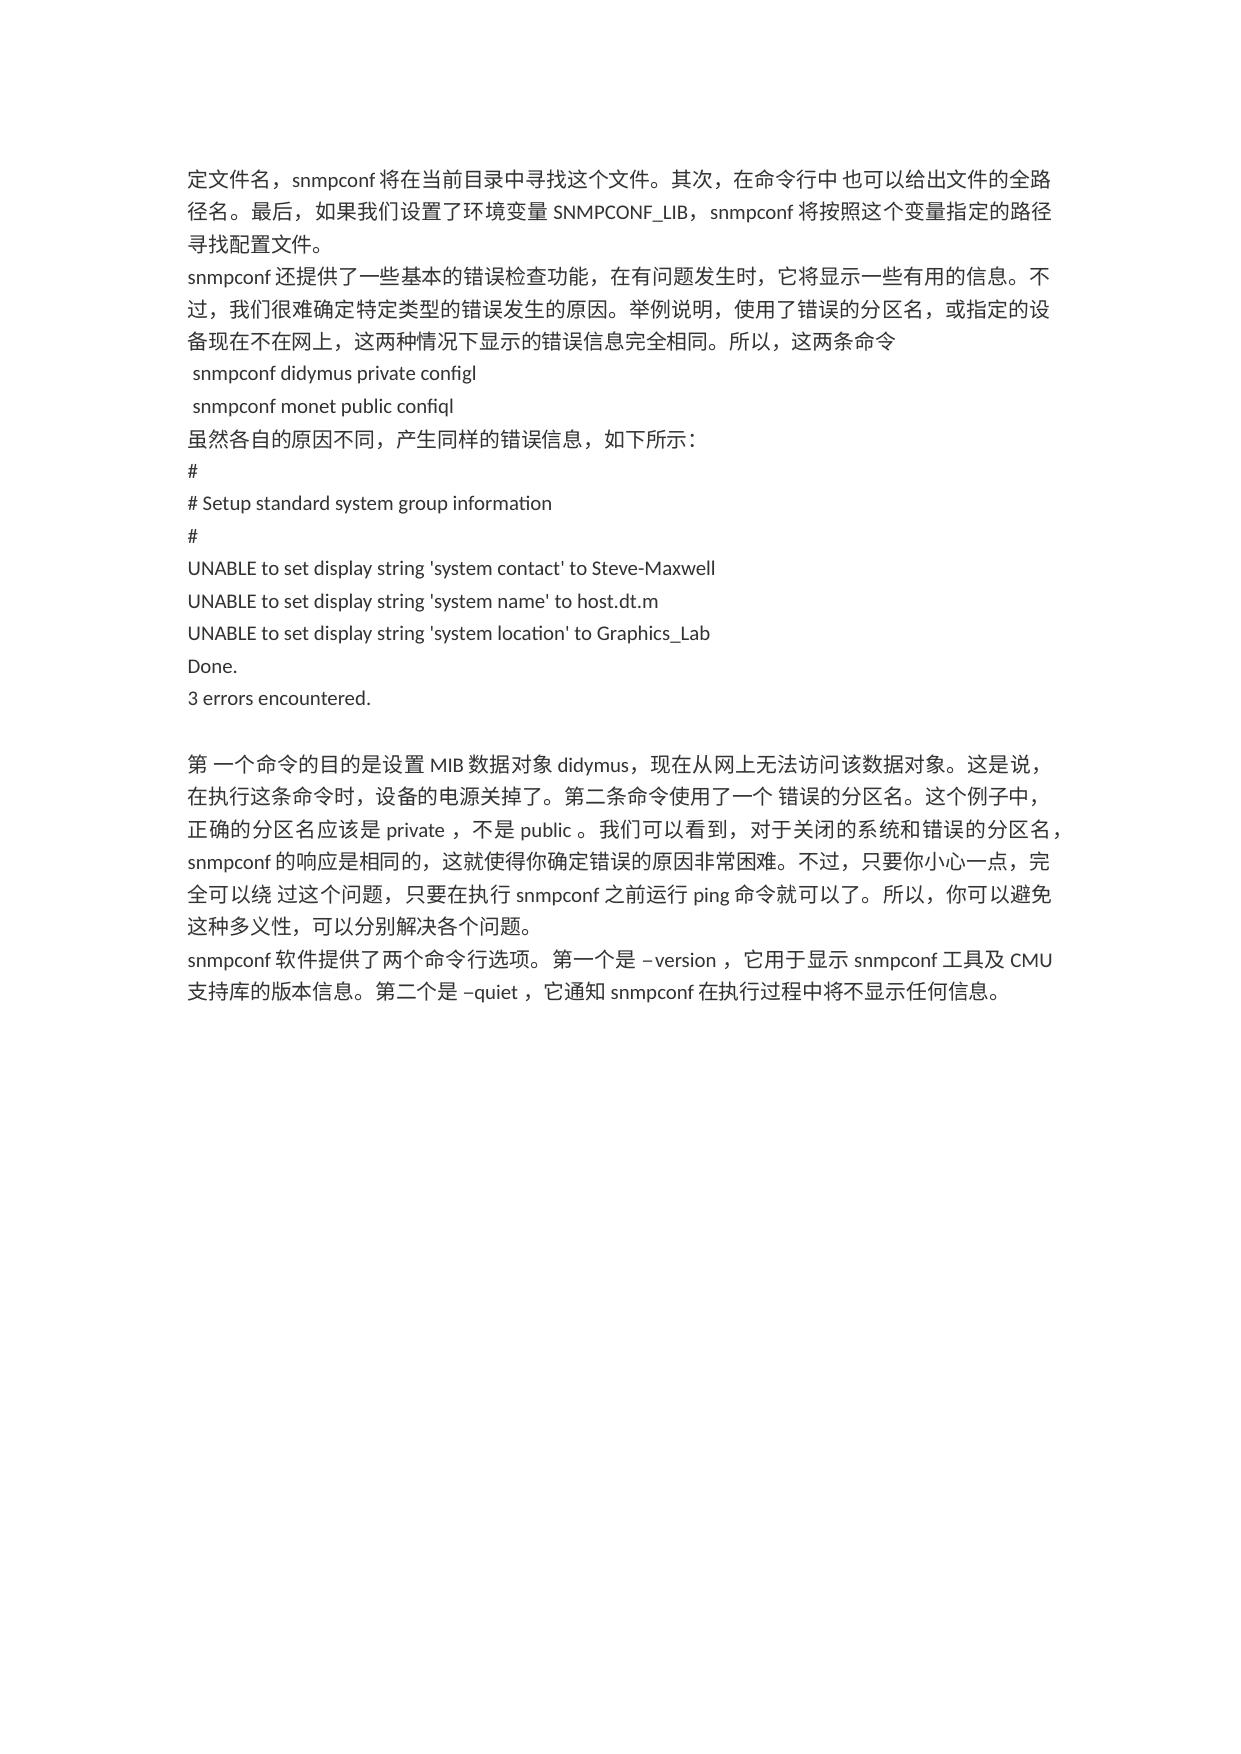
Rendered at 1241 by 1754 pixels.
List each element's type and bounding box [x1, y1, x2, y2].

text [187, 162, 1053, 1007]
